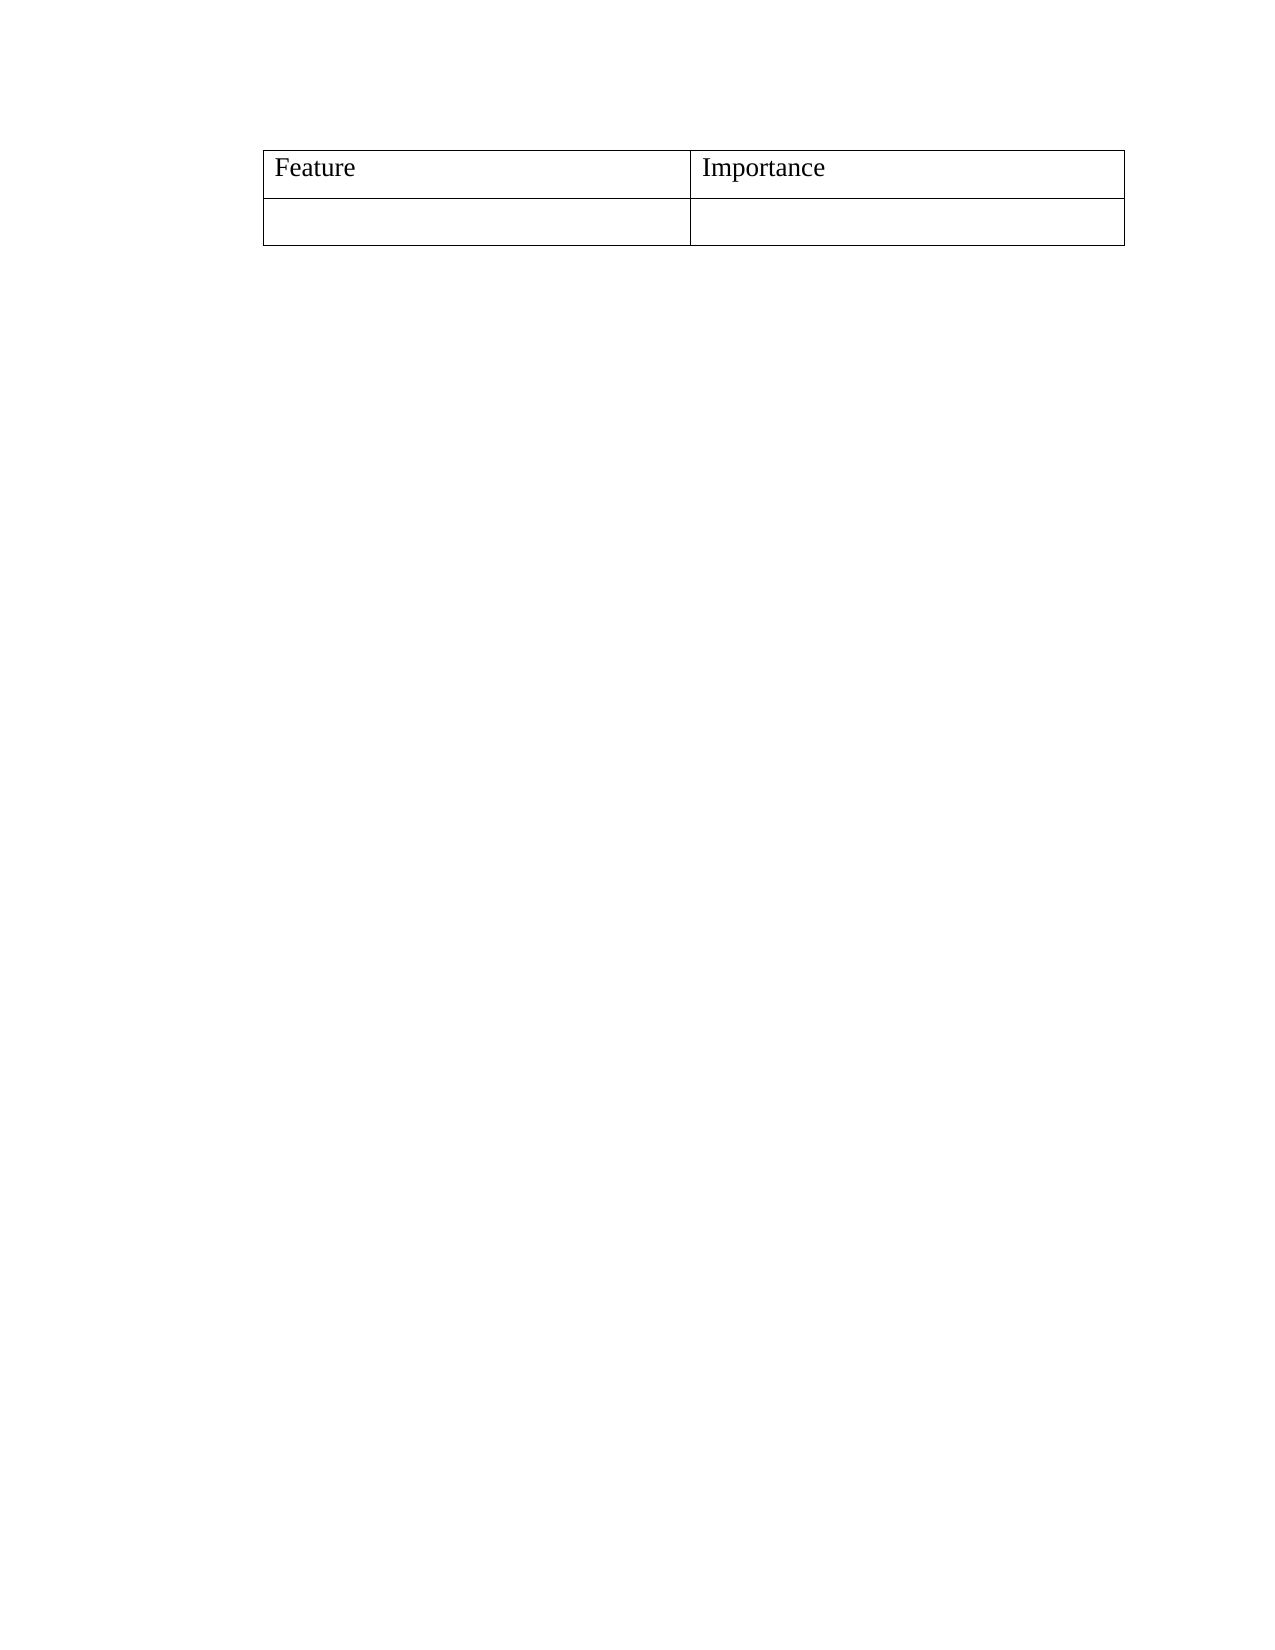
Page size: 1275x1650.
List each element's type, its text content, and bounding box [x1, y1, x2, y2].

table_cell [691, 199, 1124, 245]
table_header Importance [691, 151, 1124, 198]
table_cell [264, 199, 690, 245]
table_header Feature [264, 151, 690, 198]
